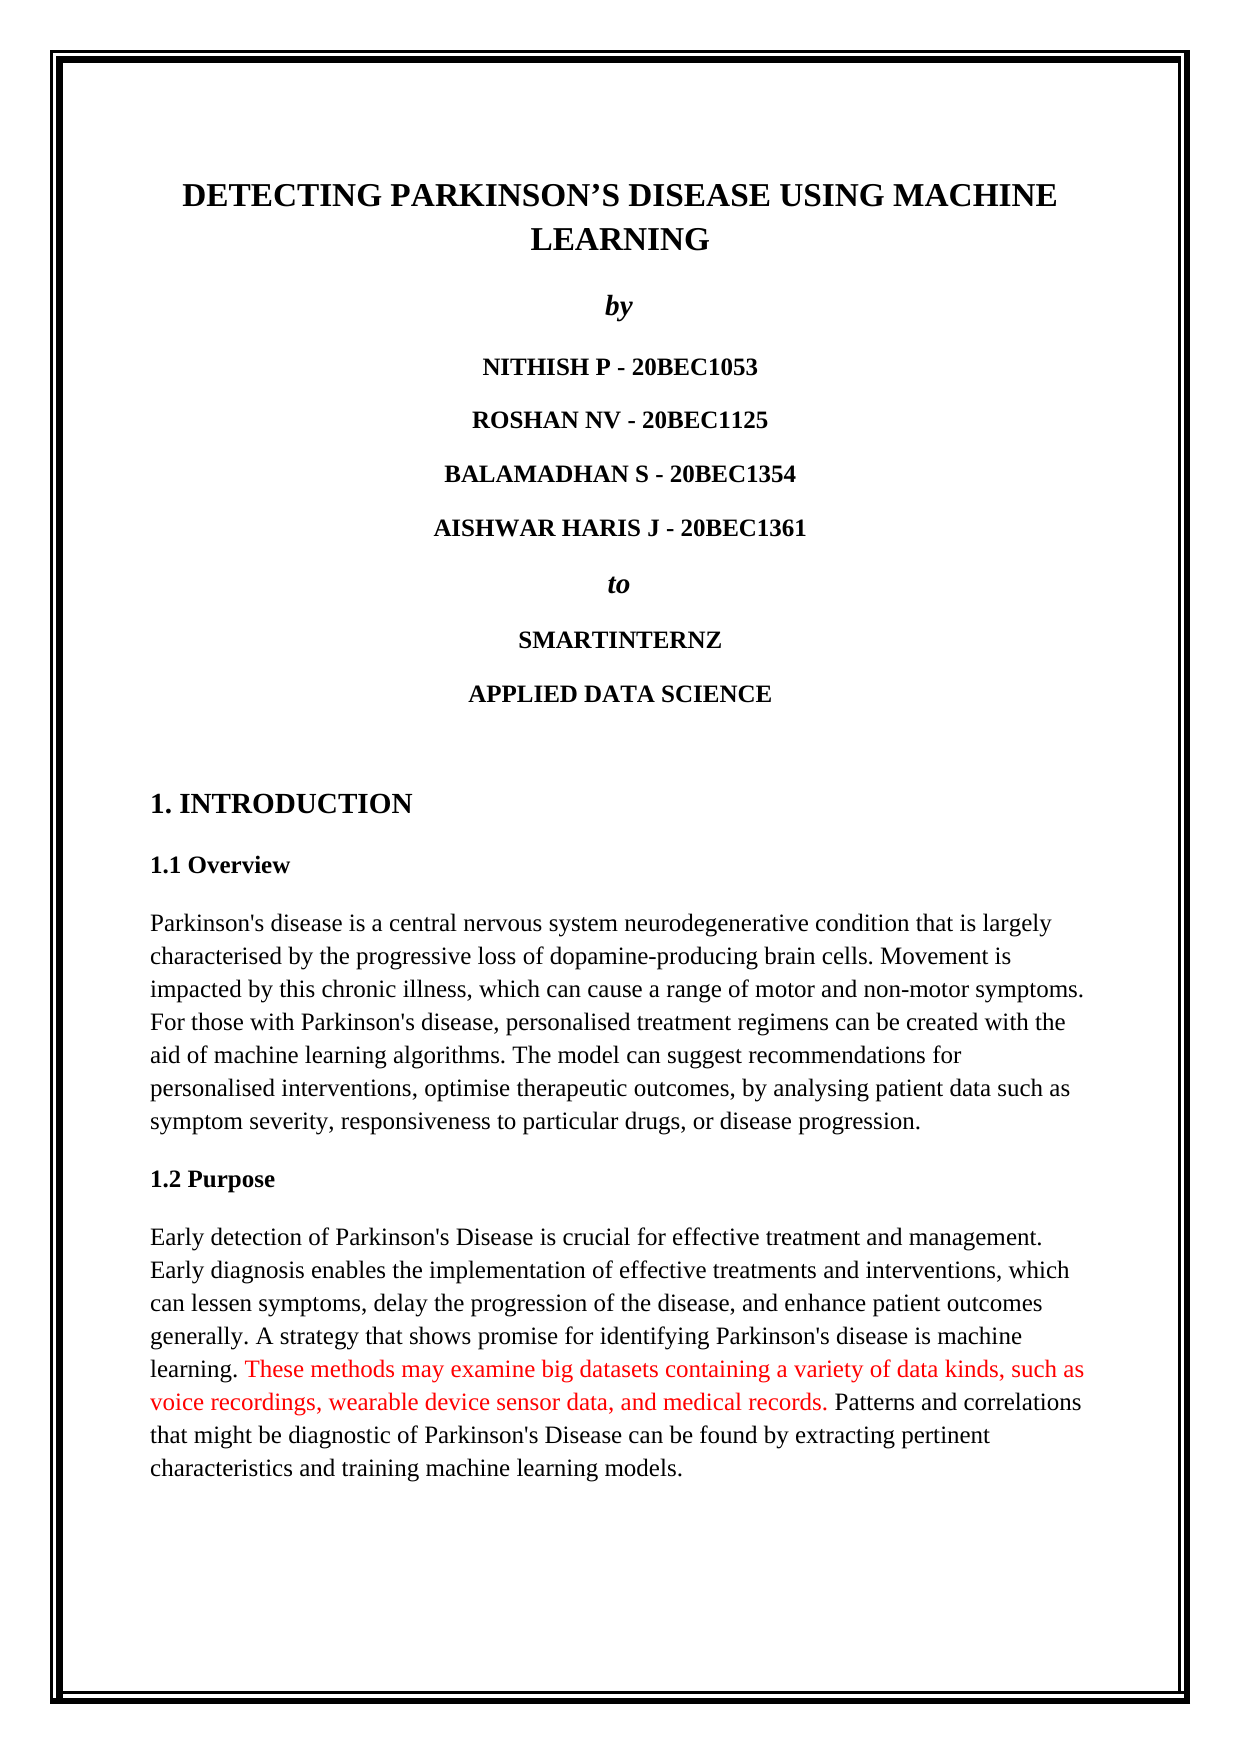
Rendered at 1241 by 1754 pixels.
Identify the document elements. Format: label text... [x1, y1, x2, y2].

text NITHISH P - 20BEC1053 [150, 352, 1090, 380]
text by [150, 288, 1090, 322]
text 1.1 Overview [150, 850, 1090, 879]
text Early detection of Parkinson's Disease is crucial for effective treatment and management. Early diagnosis enables the implementation of effective treatments and interventions, which can lessen symptoms, delay the progression of the disease, and enhance patient outcomes generally. A strategy that shows promise for identifying Parkinson's disease is machine learning. These methods may examine big datasets containing a variety of data kinds, such as voice recordings, wearable device sensor data, and medical records. Patterns and correlations that might be diagnostic of Parkinson's Disease can be found by extracting pertinent characteristics and training machine learning models. [150, 1222, 1090, 1482]
text SMARTINTERNZ [150, 625, 1090, 654]
text BALAMADHAN S - 20BEC1354 [150, 459, 1090, 488]
text 1.2 Purpose [150, 1164, 1090, 1193]
text to [150, 567, 1090, 600]
text ROSHAN NV - 20BEC1125 [150, 405, 1090, 434]
text APPLIED DATA SCIENCE [150, 679, 1090, 708]
text 1. INTRODUCTION [150, 786, 1090, 820]
text AISHWAR HARIS J - 20BEC1361 [150, 513, 1090, 542]
text Parkinson's disease is a central nervous system neurodegenerative condition that is largely characterised by the progressive loss of dopamine-producing brain cells. Movement is impacted by this chronic illness, which can cause a range of motor and non-motor symptoms. For those with Parkinson's disease, personalised treatment regimens can be created with the aid of machine learning algorithms. The model can suggest recommendations for personalised interventions, optimise therapeutic outcomes, by analysing patient data such as symptom severity, responsiveness to particular drugs, or disease progression. [150, 908, 1090, 1135]
text DETECTING PARKINSON’S DISEASE USING MACHINE LEARNING [150, 175, 1090, 257]
